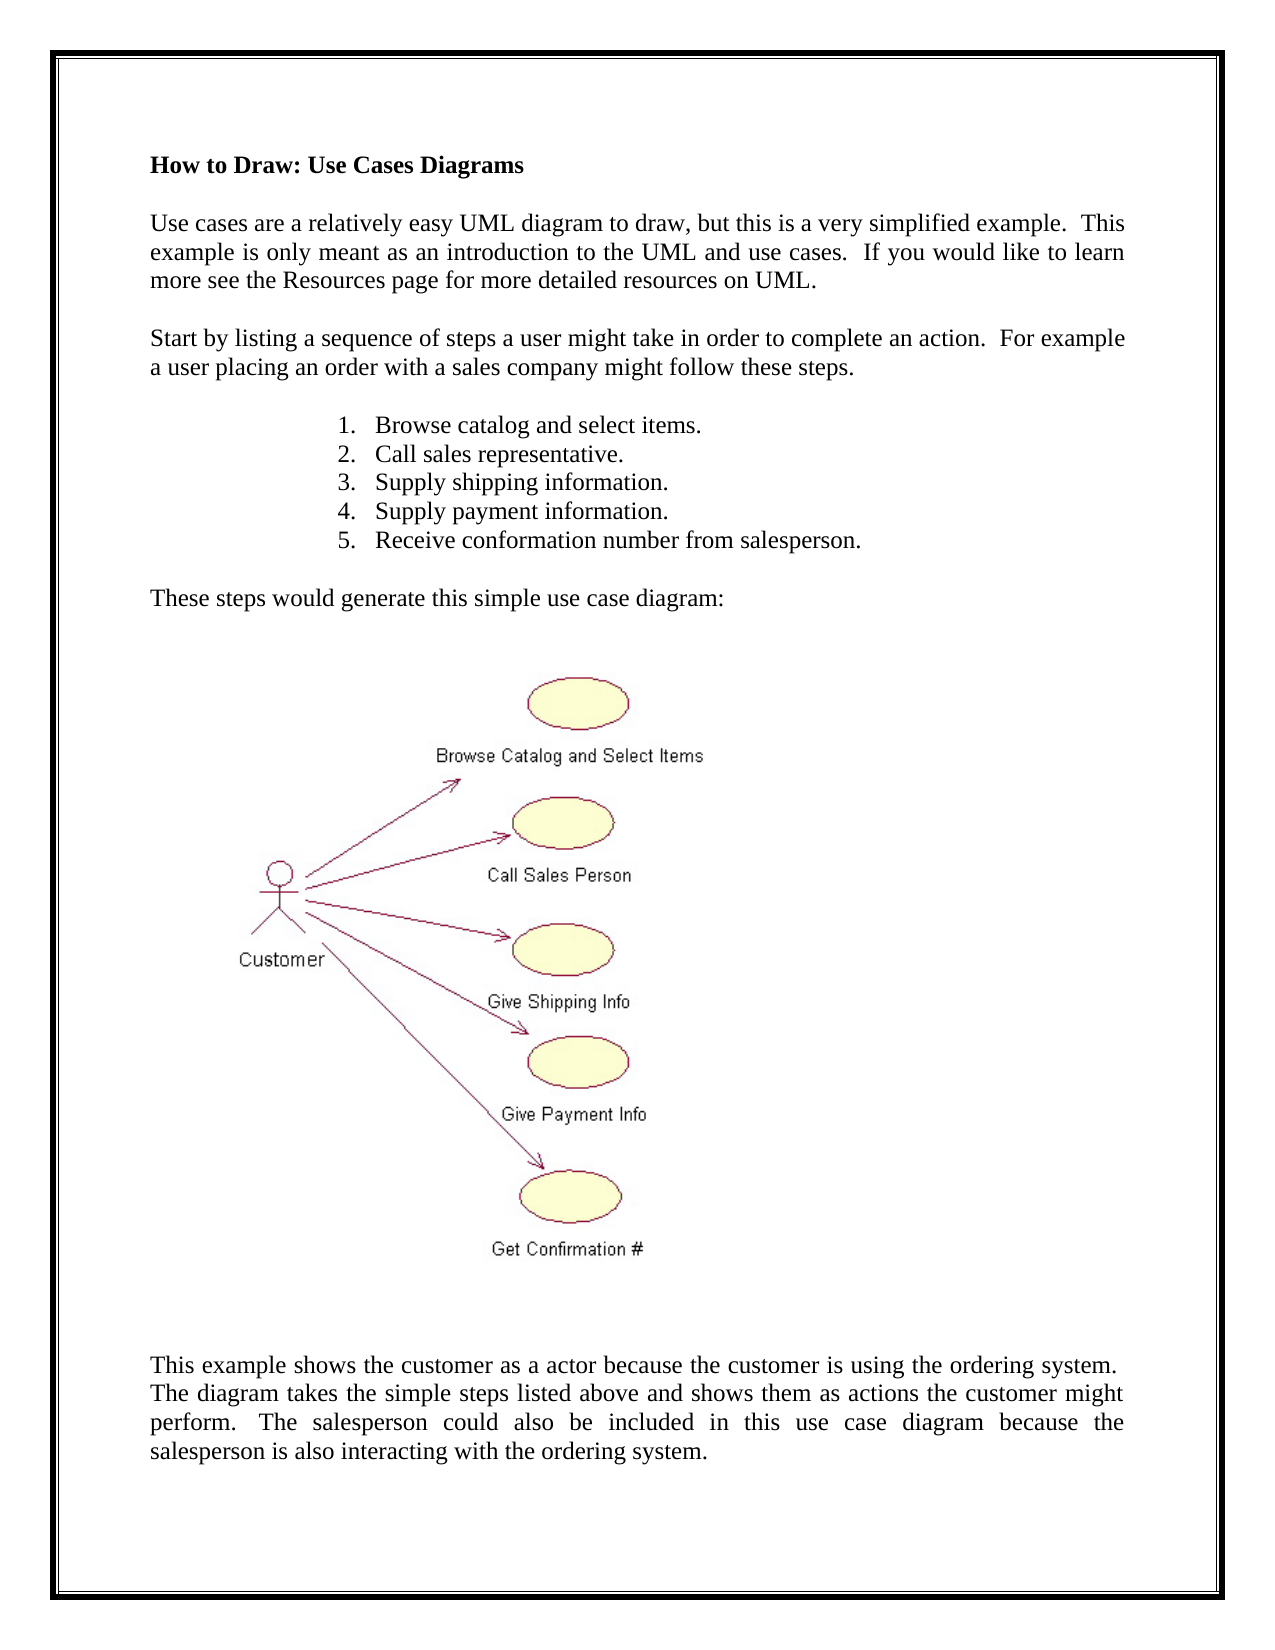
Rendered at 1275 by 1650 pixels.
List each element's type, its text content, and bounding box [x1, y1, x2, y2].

list Supply shipping information. [337, 467, 1125, 496]
text Use cases are a relatively easy UML diagram to draw, but this is a very simplified example. This example is only meant as an introduction to the UML and use cases. If you would like to learn more see the Resources page for more detailed resources on UML. [150, 208, 1125, 294]
list Browse catalog and select items. [337, 410, 1125, 439]
text These steps would generate this simple use case diagram: [150, 583, 1125, 612]
text This example shows the customer as a actor because the customer is using the ordering system. The diagram takes the simple steps listed above and shows them as actions the customer might perform. The salesperson could also be included in this use case diagram because the salesperson is also interacting with the ordering system. [150, 1350, 1125, 1465]
text Start by listing a sequence of steps a user might take in order to complete an action. For example a user placing an order with a sales company might follow these steps. [150, 323, 1125, 381]
list Receive conformation number from salesperson. [337, 525, 1125, 554]
subtitle How to Draw: Use Cases Diagrams [150, 150, 1125, 179]
list Call sales representative. [337, 439, 1125, 467]
list Supply payment information. [337, 496, 1125, 525]
picture [150, 640, 757, 1321]
